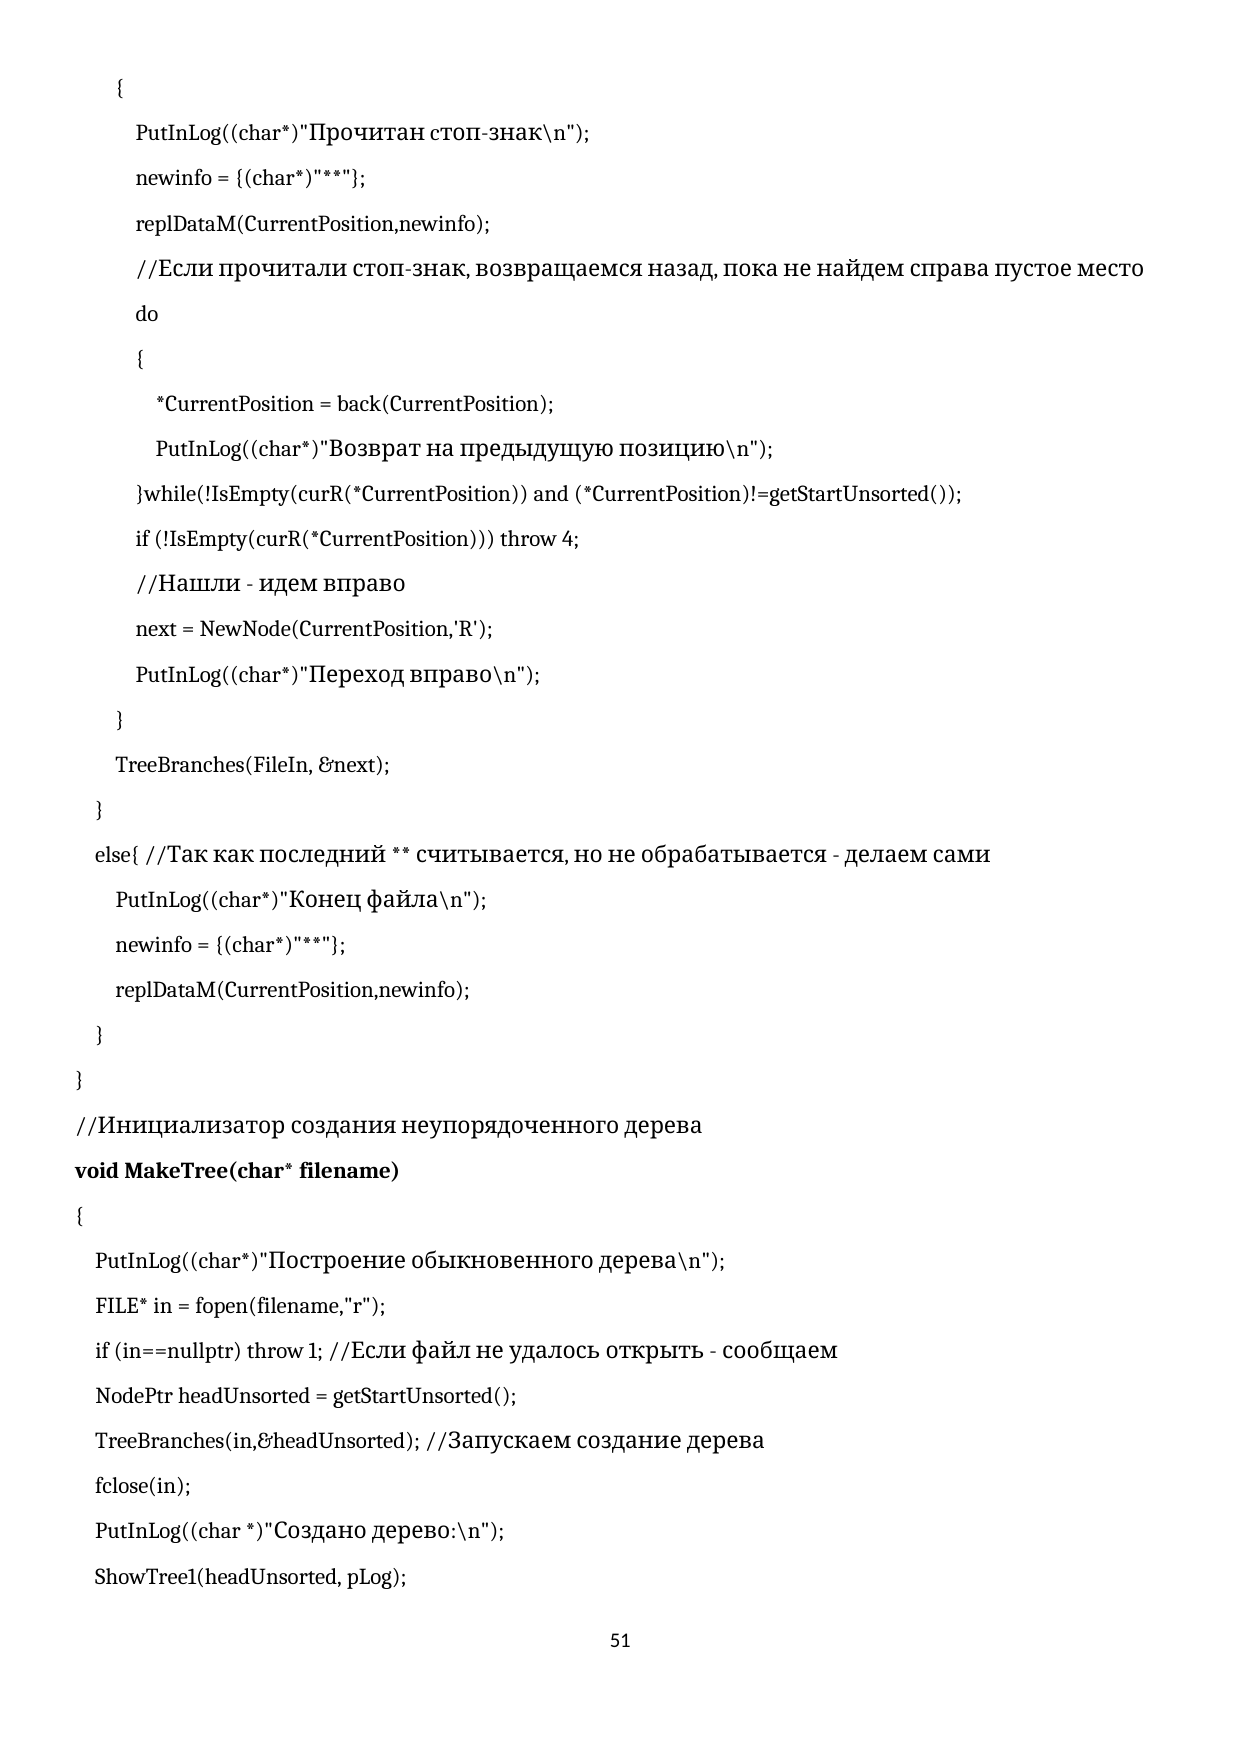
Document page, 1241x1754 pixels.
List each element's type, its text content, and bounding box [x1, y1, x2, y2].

text { [75, 75, 1165, 101]
text } [75, 1067, 1165, 1094]
text } [75, 1022, 1165, 1048]
text PutInLog((char*)"Прочитан cтоп-знак\n"); [75, 120, 1165, 146]
text { [75, 1203, 1165, 1229]
text ShowTree1(headUnsorted, pLog); [75, 1563, 1165, 1590]
text //Нашли - идем вправо [75, 571, 1165, 597]
text newinfo = {(char*)"**"}; [75, 932, 1165, 958]
text { [75, 346, 1165, 372]
text PutInLog((char *)"Создано дерево:\n"); [75, 1518, 1165, 1545]
text replDataM(CurrentPosition,newinfo); [75, 210, 1165, 237]
text //Если прочитали стоп-знак, возвращаемся назад, пока не найдем справа пустое место [75, 255, 1165, 282]
text *CurrentPosition = back(CurrentPosition); [75, 391, 1165, 417]
text void MakeTree(char* filename) [75, 1157, 1165, 1184]
text do [75, 301, 1165, 327]
text PutInLog((char*)"Возврат на предыдущую позицию\n"); [75, 436, 1165, 462]
text if (in==nullptr) throw 1; //Если файл не удалось открыть - сообщаем [75, 1338, 1165, 1364]
text next = NewNode(CurrentPosition,'R'); [75, 616, 1165, 643]
text PutInLog((char*)"Переход вправо\n"); [75, 661, 1165, 688]
text TreeBranches(FileIn, &next); [75, 752, 1165, 778]
text if (!IsEmpty(curR(*CurrentPosition))) throw 4; [75, 526, 1165, 552]
text fclose(in); [75, 1473, 1165, 1499]
text //Инициализатор создания неупорядоченного дерева [75, 1112, 1165, 1139]
text TreeBranches(in,&headUnsorted); //Запускаем создание дерева [75, 1428, 1165, 1454]
text }while(!IsEmpty(curR(*CurrentPosition)) and (*CurrentPosition)!=getStartUnsorted()); [75, 481, 1165, 507]
text else{ //Так как последний ** считывается, но не обрабатывается - делаем сами [75, 842, 1165, 868]
text NodePtr headUnsorted = getStartUnsorted(); [75, 1383, 1165, 1409]
text replDataM(CurrentPosition,newinfo); [75, 977, 1165, 1003]
text } [75, 797, 1165, 823]
text FILE* in = fopen(filename,"r"); [75, 1293, 1165, 1319]
text newinfo = {(char*)"**"}; [75, 165, 1165, 192]
text } [75, 706, 1165, 733]
text PutInLog((char*)"Конец файла\n"); [75, 887, 1165, 913]
text PutInLog((char*)"Построение обыкновенного дерева\n"); [75, 1248, 1165, 1274]
